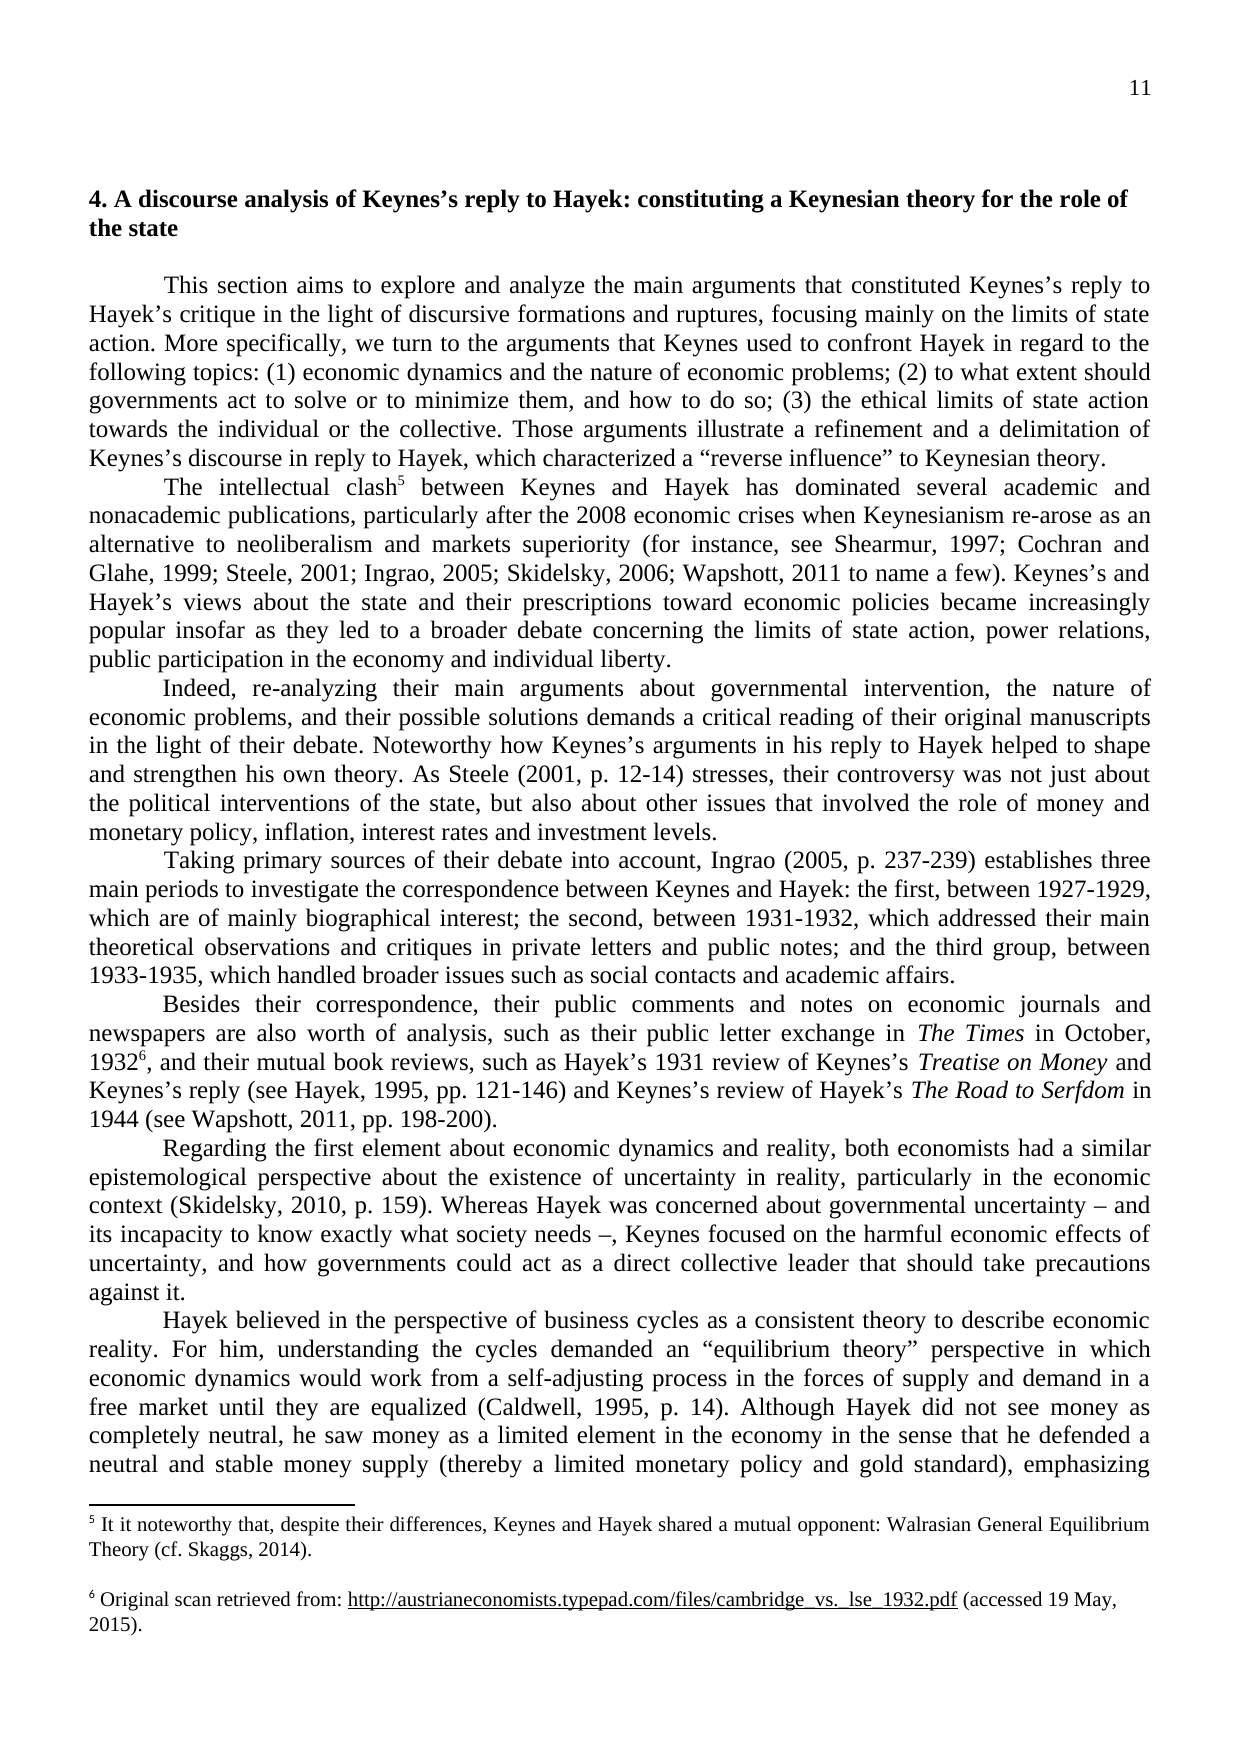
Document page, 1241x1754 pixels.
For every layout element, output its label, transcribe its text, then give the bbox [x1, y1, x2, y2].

text This section aims to explore and analyze the main arguments that constituted Keynes’s reply to Hayek’s critique in the light of discursive formations and ruptures, focusing mainly on the limits of state action. More specifically, we turn to the arguments that Keynes used to confront Hayek in regard to the following topics: (1) economic dynamics and the nature of economic problems; (2) to what extent should governments act to solve or to minimize them, and how to do so; (3) the ethical limits of state action towards the individual or the collective. Those arguments illustrate a refinement and a delimitation of Keynes’s discourse in reply to Hayek, which characterized a “reverse influence” to Keynesian theory. [89, 270, 1152, 472]
text Taking primary sources of their debate into account, Ingrao (2005, p. 237-239) establishes three main periods to investigate the correspondence between Keynes and Hayek: the first, between 1927-1929, which are of mainly biographical interest; the second, between 1931-1932, which addressed their main theoretical observations and critiques in private letters and public notes; and the third group, between 1933-1935, which handled broader issues such as social contacts and academic affairs. [89, 845, 1152, 989]
text The intellectual clash between Keynes and Hayek has dominated several academic and nonacademic publications, particularly after the 2008 economic crises when Keynesianism re-arose as an alternative to neoliberalism and markets superiority (for instance, see Shearmur, 1997; Cochran and Glahe, 1999; Steele, 2001; Ingrao, 2005; Skidelsky, 2006; Wapshott, 2011 to name a few). Keynes’s and Hayek’s views about the state and their prescriptions toward economic policies became increasingly popular insofar as they led to a broader debate concerning the limits of state action, power relations, public participation in the economy and individual liberty. [89, 472, 1152, 673]
subtitle 4. A discourse analysis of Keynes’s reply to Hayek: constituting a Keynesian theory for the role of the state [89, 184, 1152, 242]
text Regarding the first element about economic dynamics and reality, both economists had a similar epistemological perspective about the existence of uncertainty in reality, particularly in the economic context (Skidelsky, 2010, p. 159). Whereas Hayek was concerned about governmental uncertainty – and its incapacity to know exactly what society needs –, Keynes focused on the harmful economic effects of uncertainty, and how governments could act as a direct collective leader that should take precautions against it. [89, 1133, 1152, 1305]
text Indeed, re-analyzing their main arguments about governmental intervention, the nature of economic problems, and their possible solutions demands a critical reading of their original manuscripts in the light of their debate. Noteworthy how Keynes’s arguments in his reply to Hayek helped to shape and strengthen his own theory. As Steele (2001, p. 12-14) stresses, their controversy was not just about the political interventions of the state, but also about other issues that involved the role of money and monetary policy, inflation, interest rates and investment levels. [89, 673, 1152, 845]
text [89, 1305, 1152, 1478]
text Besides their correspondence, their public comments and notes on economic journals and newspapers are also worth of analysis, such as their public letter exchange in The Times in October, 1932, and their mutual book reviews, such as Hayek’s 1931 review of Keynes’s Treatise on Money and Keynes’s reply (see Hayek, 1995, pp. 121-146) and Keynes’s review of Hayek’s The Road to Serfdom in 1944 (see Wapshott, 2011, pp. 198-200). [89, 989, 1152, 1133]
